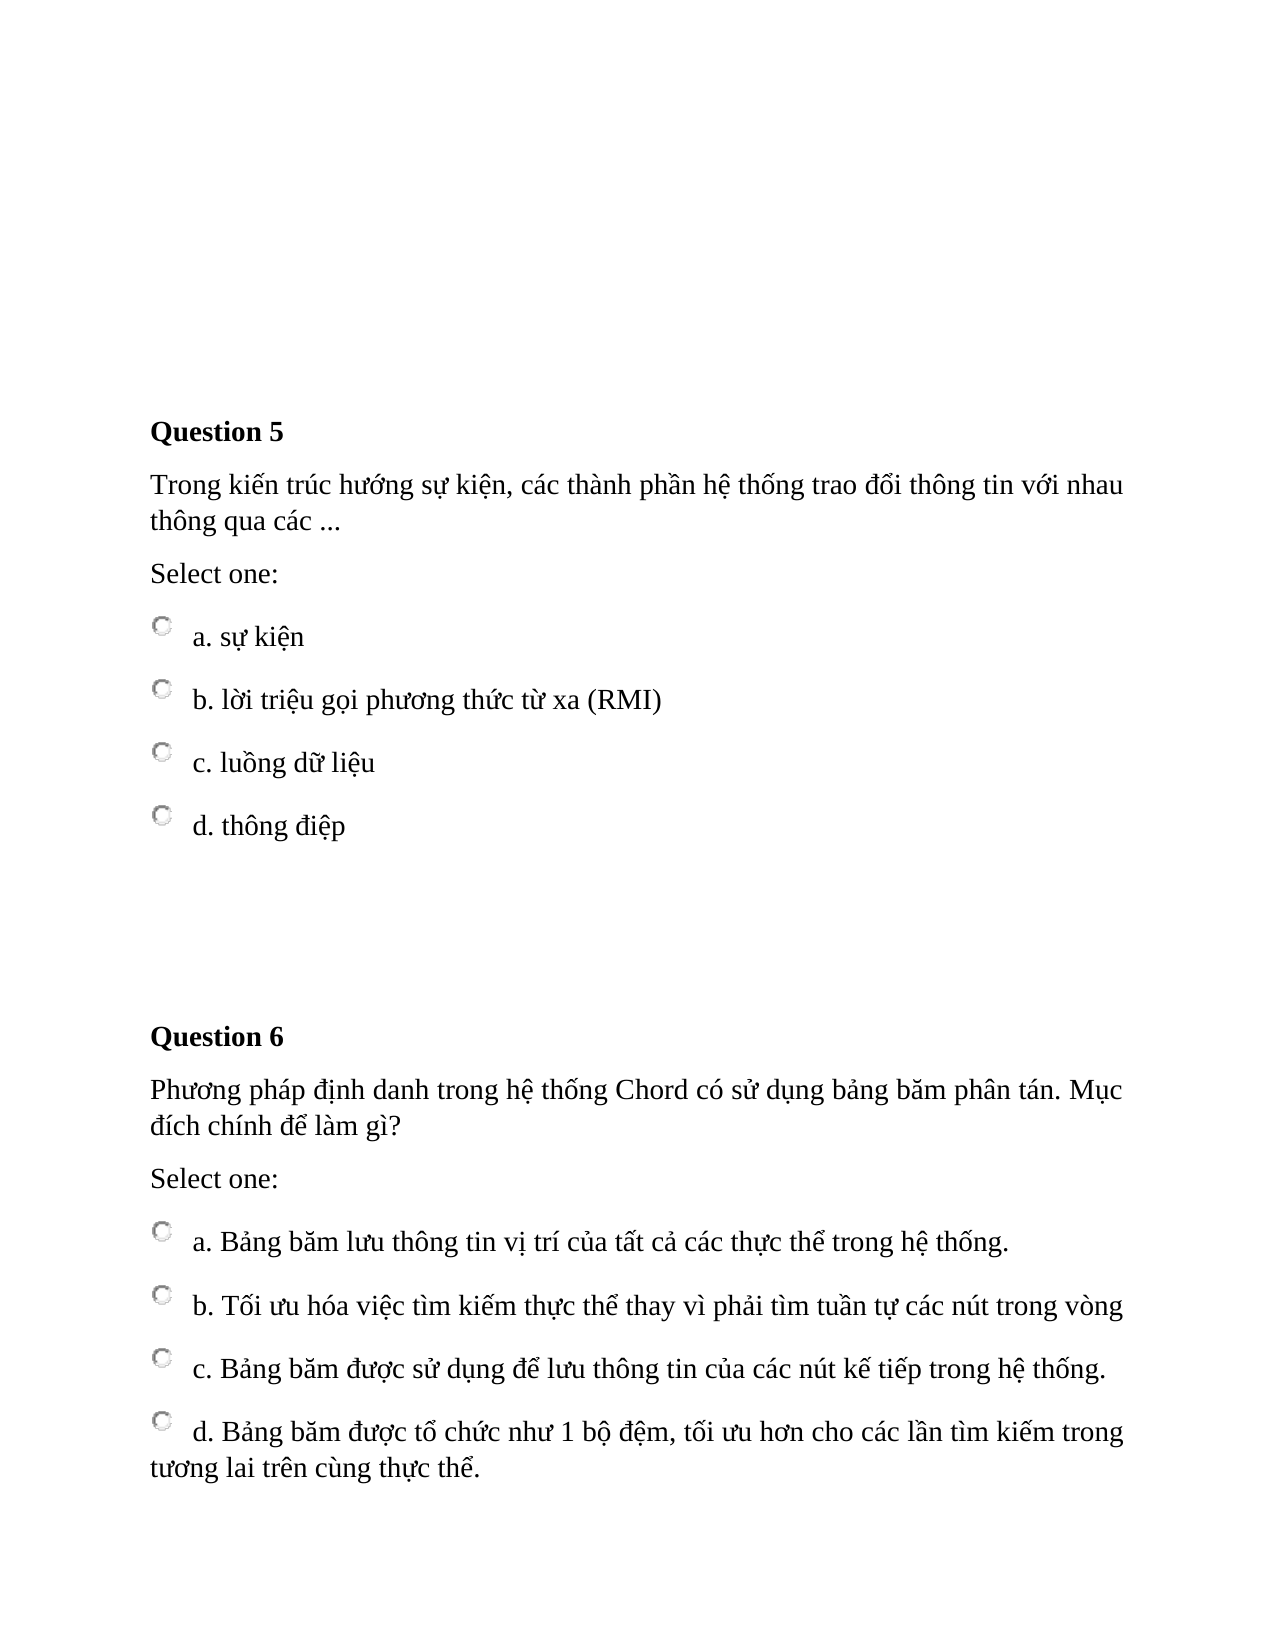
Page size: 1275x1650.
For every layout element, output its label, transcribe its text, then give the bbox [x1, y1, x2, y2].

text Question 5 [150, 414, 1125, 448]
text a. Bảng băm lưu thông tin vị trí của tất cả các thực thể trong hệ thống. [150, 1214, 1125, 1258]
text a. sự kiện [150, 609, 1125, 652]
text d. Bảng băm được tổ chức như 1 bộ đệm, tối ưu hơn cho các lần tìm kiếm trong tương lai trên cùng thực thể. [150, 1403, 1125, 1483]
text Question 6 [150, 1019, 1125, 1053]
text b. Tối ưu hóa việc tìm kiếm thực thể thay vì phải tìm tuần tự các nút trong vòng [150, 1277, 1125, 1321]
text c. Bảng băm được sử dụng để lưu thông tin của các nút kế tiếp trong hệ thống. [150, 1340, 1125, 1384]
text Trong kiến trúc hướng sự kiện, các thành phần hệ thống trao đổi thông tin với nhau thông qua các ... [150, 467, 1125, 537]
text c. luồng dữ liệu [150, 735, 1125, 779]
text Select one: [150, 556, 1125, 589]
text Select one: [150, 1161, 1125, 1195]
text Phương pháp định danh trong hệ thống Chord có sử dụng bảng băm phân tán. Mục đích chính để làm gì? [150, 1072, 1125, 1142]
text b. lời triệu gọi phương thức từ xa (RMI) [150, 672, 1125, 716]
text d. thông điệp [150, 798, 1125, 842]
